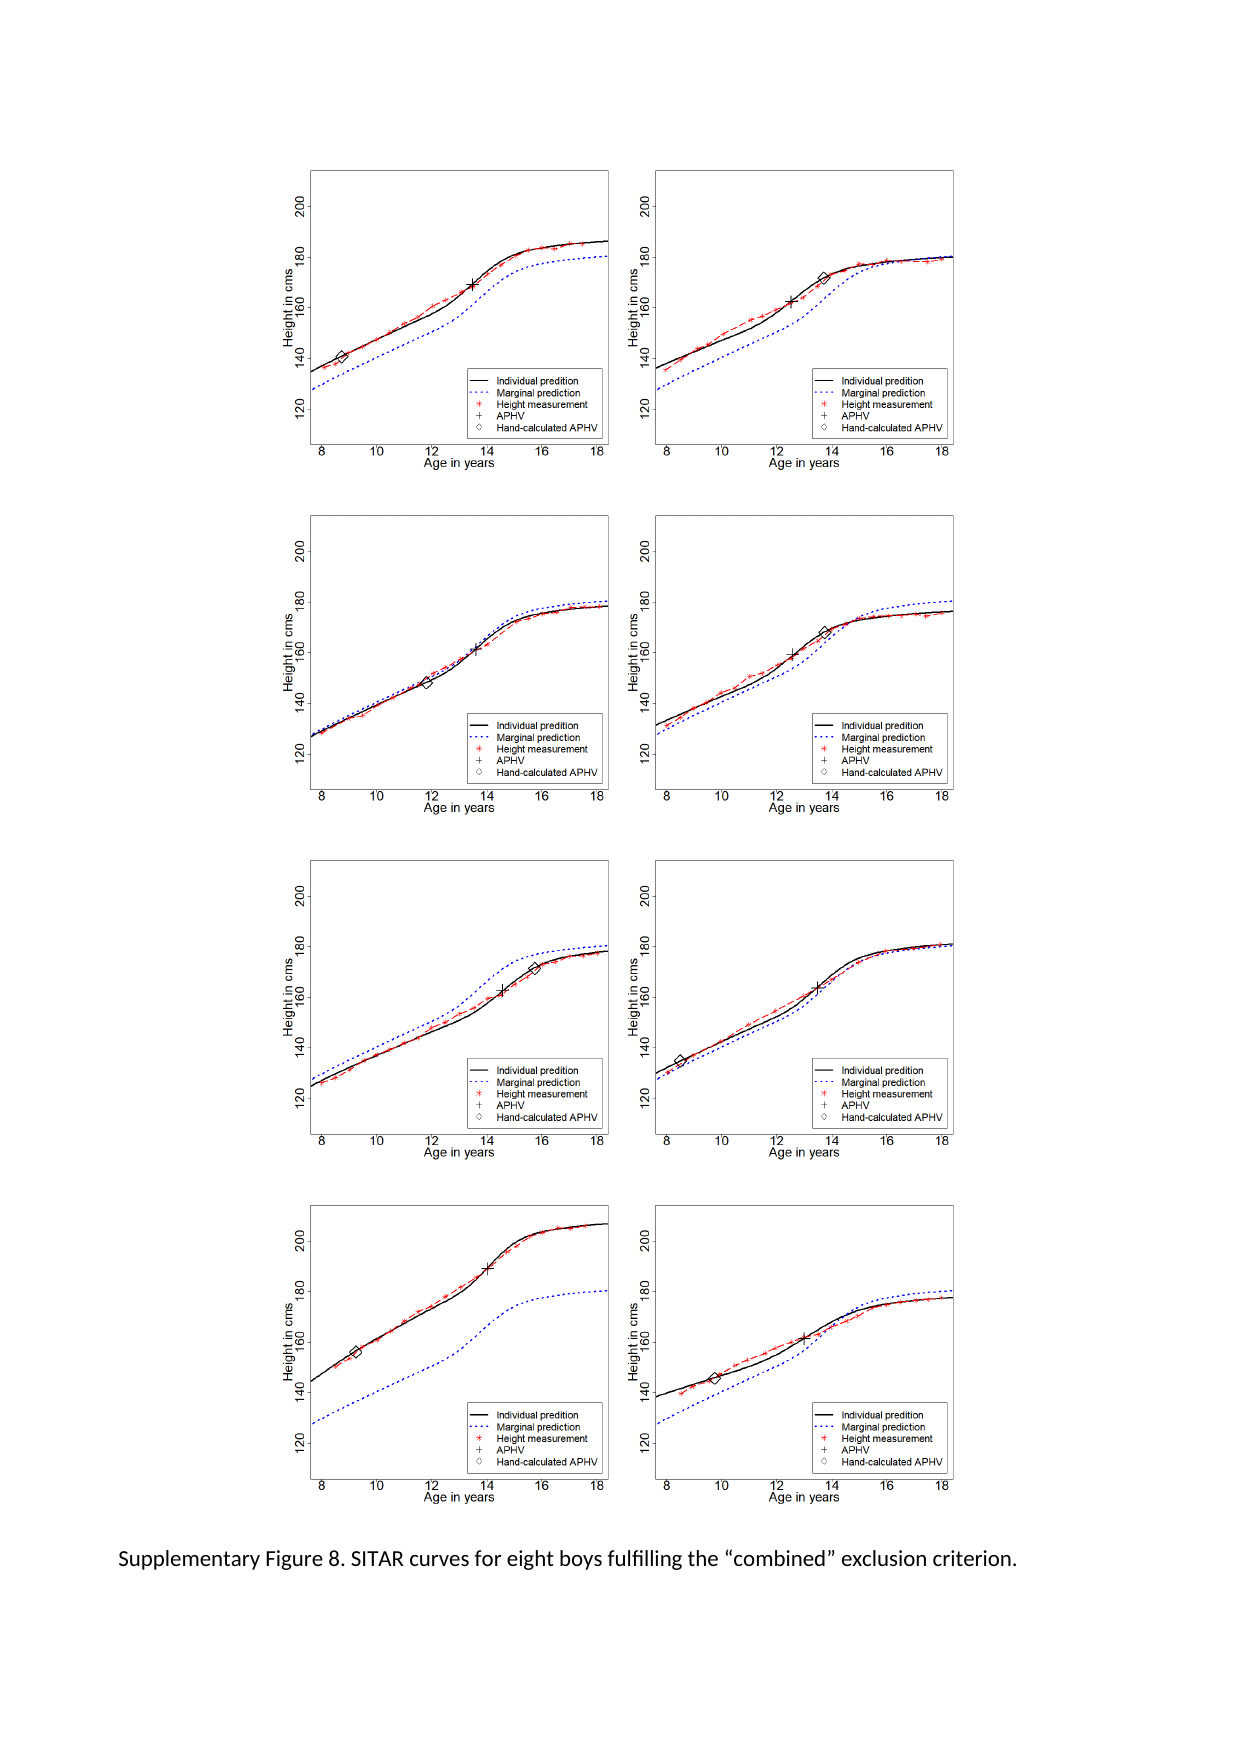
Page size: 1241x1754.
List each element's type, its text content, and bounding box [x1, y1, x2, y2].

picture [275, 147, 965, 1526]
text Supplementary Figure 8. SITAR curves for eight boys fulfilling the “combined” exclusion criterion. [118, 1544, 1122, 1572]
